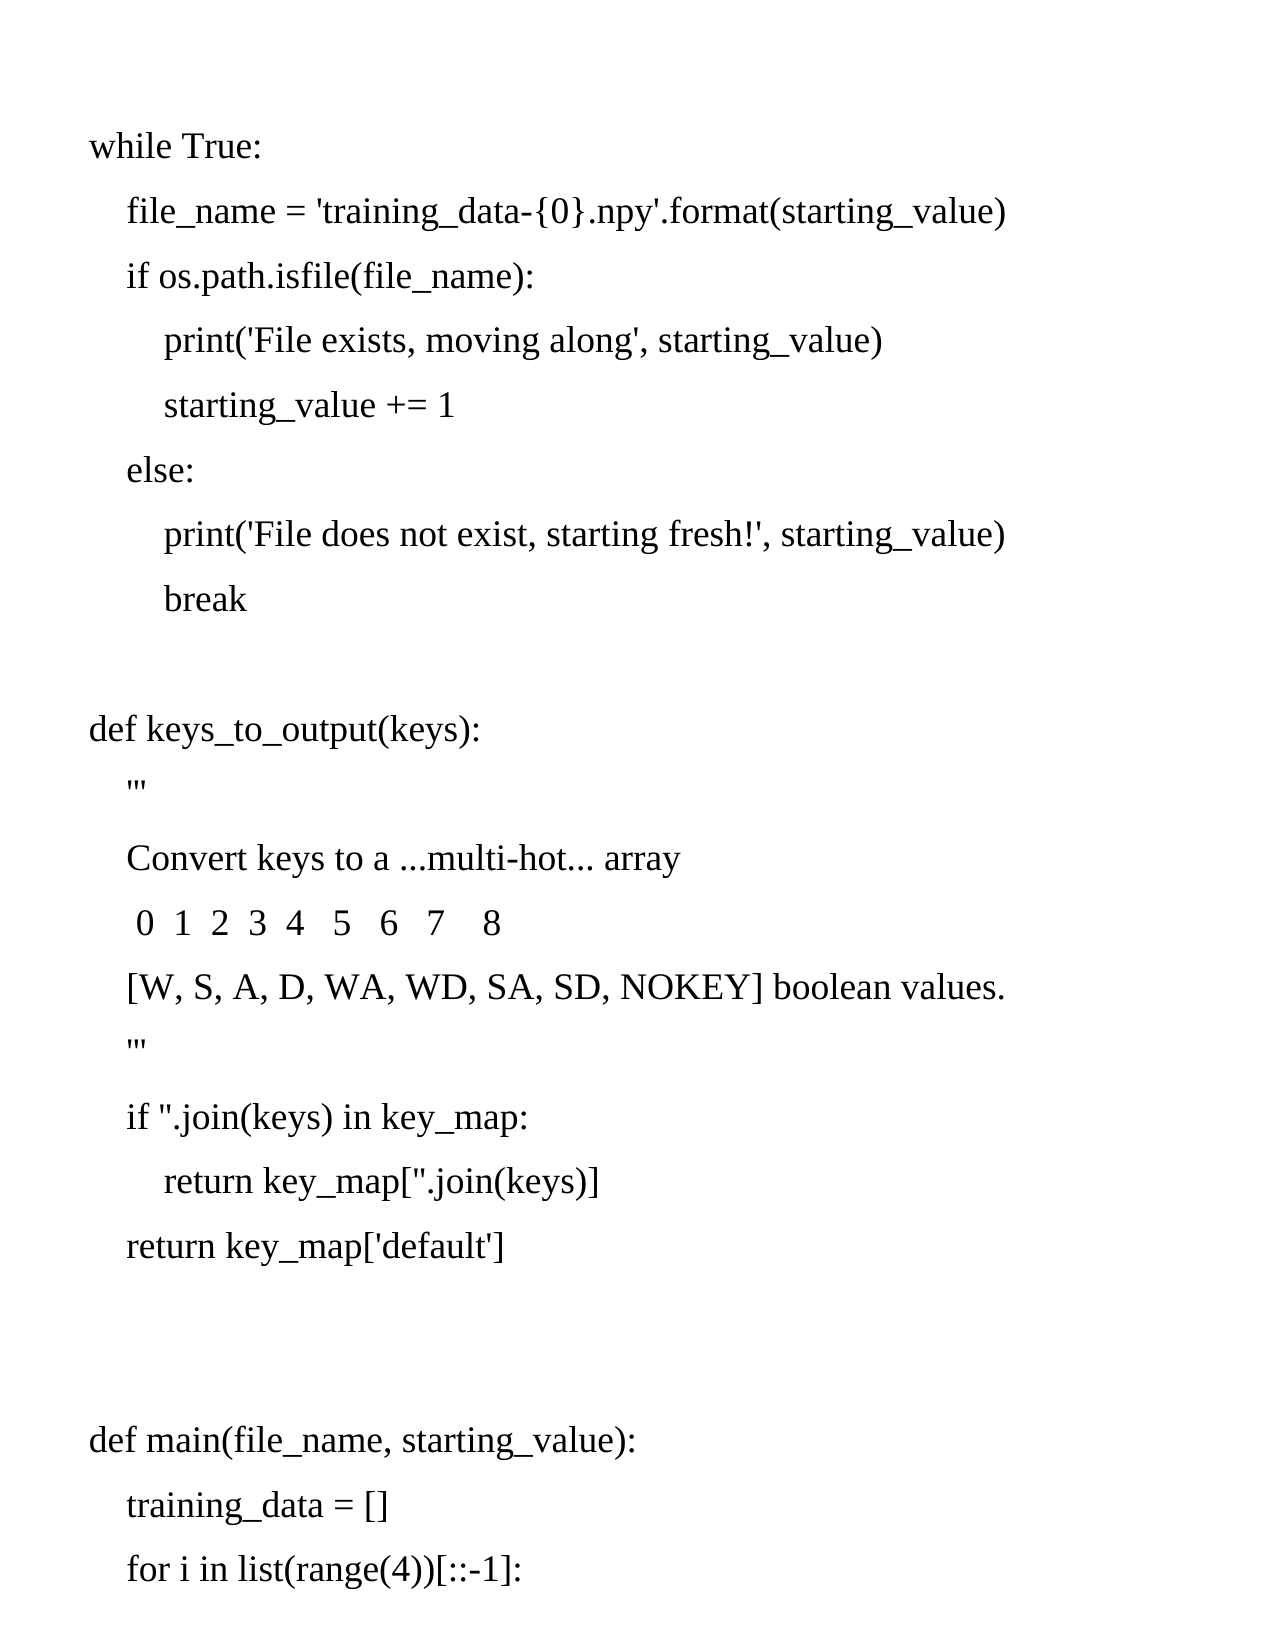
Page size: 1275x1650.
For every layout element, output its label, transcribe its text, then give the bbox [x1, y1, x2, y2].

text ''' [89, 1029, 1216, 1072]
text print('File exists, moving along', starting_value) [89, 318, 1216, 361]
text print('File does not exist, starting fresh!', starting_value) [89, 512, 1216, 555]
text break [89, 577, 1216, 620]
text training_data = [] [89, 1482, 1216, 1525]
text 0 1 2 3 4 5 6 7 8 [89, 900, 1216, 943]
text else: [89, 447, 1216, 490]
text def main(file_name, starting_value): [89, 1417, 1216, 1461]
text if os.path.isfile(file_name): [89, 253, 1216, 296]
text for i in list(range(4))[::-1]: [89, 1547, 1216, 1590]
text while True: [89, 124, 1216, 167]
text starting_value += 1 [89, 382, 1216, 426]
text return key_map['default'] [89, 1223, 1216, 1267]
text return key_map[''.join(keys)] [89, 1159, 1216, 1202]
text [W, S, A, D, WA, WD, SA, SD, NOKEY] boolean values. [89, 965, 1216, 1008]
text def keys_to_output(keys): [89, 706, 1216, 749]
text if ''.join(keys) in key_map: [89, 1094, 1216, 1137]
text file_name = 'training_data-{0}.npy'.format(starting_value) [89, 188, 1216, 232]
text ''' [89, 771, 1216, 814]
text Convert keys to a ...multi-hot... array [89, 835, 1216, 878]
